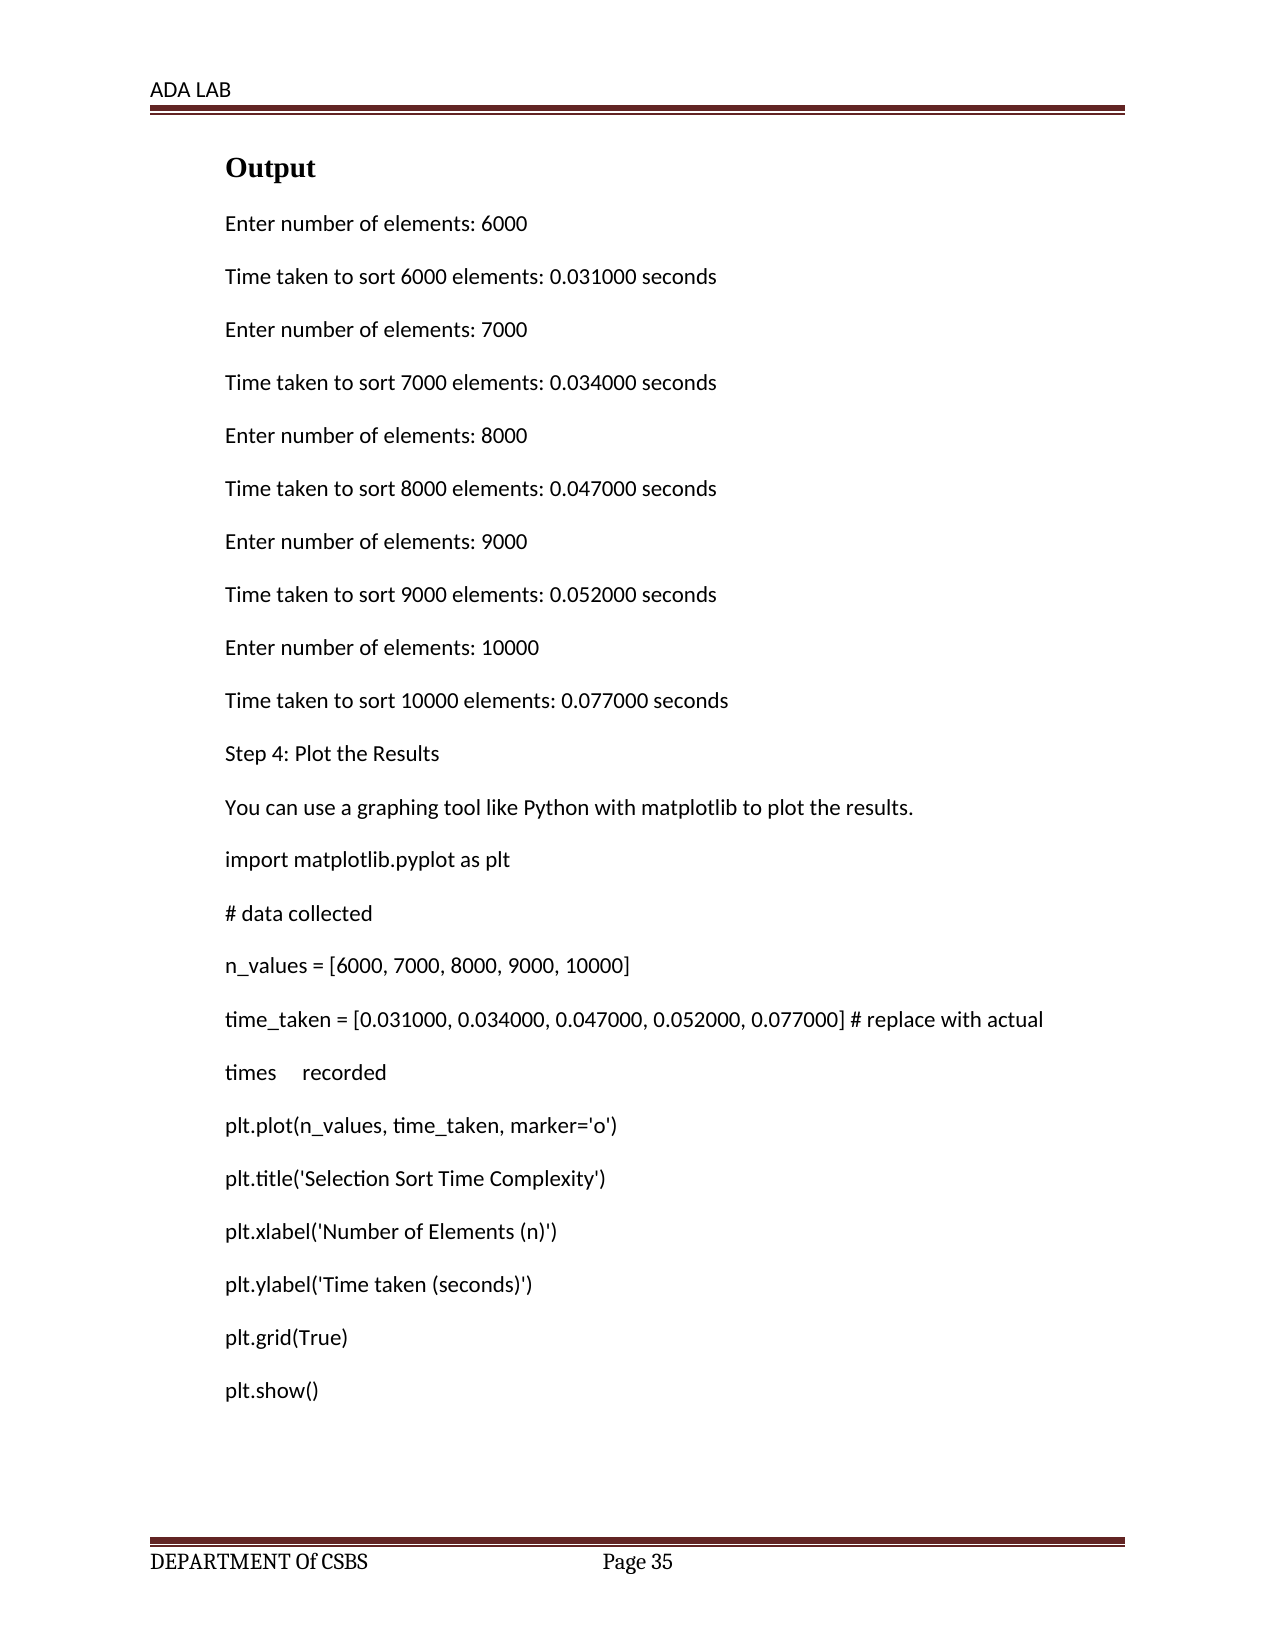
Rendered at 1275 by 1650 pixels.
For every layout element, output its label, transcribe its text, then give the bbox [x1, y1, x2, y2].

text Enter number of elements: 7000 [150, 315, 1125, 343]
text Output [150, 150, 1125, 183]
text Enter number of elements: 10000 [150, 633, 1125, 662]
text Time taken to sort 7000 elements: 0.034000 seconds [150, 368, 1125, 396]
text import matplotlib.pyplot as plt [150, 846, 1125, 874]
text Time taken to sort 8000 elements: 0.047000 seconds [150, 474, 1125, 502]
text plt.xlabel('Number of Elements (n)') [150, 1217, 1125, 1245]
text time_taken = [0.031000, 0.034000, 0.047000, 0.052000, 0.077000] # replace with actual [150, 1005, 1125, 1033]
text Time taken to sort 9000 elements: 0.052000 seconds [150, 581, 1125, 608]
text plt.ylabel('Time taken (seconds)') [150, 1270, 1125, 1298]
text Step 4: Plot the Results [150, 739, 1125, 768]
text Enter number of elements: 6000 [150, 209, 1125, 237]
text plt.plot(n_values, time_taken, marker='o') [150, 1111, 1125, 1139]
text plt.grid(True) [150, 1323, 1125, 1351]
text times recorded [150, 1058, 1125, 1086]
text n_values = [6000, 7000, 8000, 9000, 10000] [150, 952, 1125, 980]
text Time taken to sort 6000 elements: 0.031000 seconds [150, 262, 1125, 290]
text plt.show() [150, 1376, 1125, 1404]
text Enter number of elements: 9000 [150, 527, 1125, 556]
text # data collected [150, 899, 1125, 927]
text You can use a graphing tool like Python with matplotlib to plot the results. [150, 793, 1125, 821]
text Time taken to sort 10000 elements: 0.077000 seconds [150, 687, 1125, 714]
text Enter number of elements: 8000 [150, 421, 1125, 449]
text plt.title('Selection Sort Time Complexity') [150, 1164, 1125, 1192]
